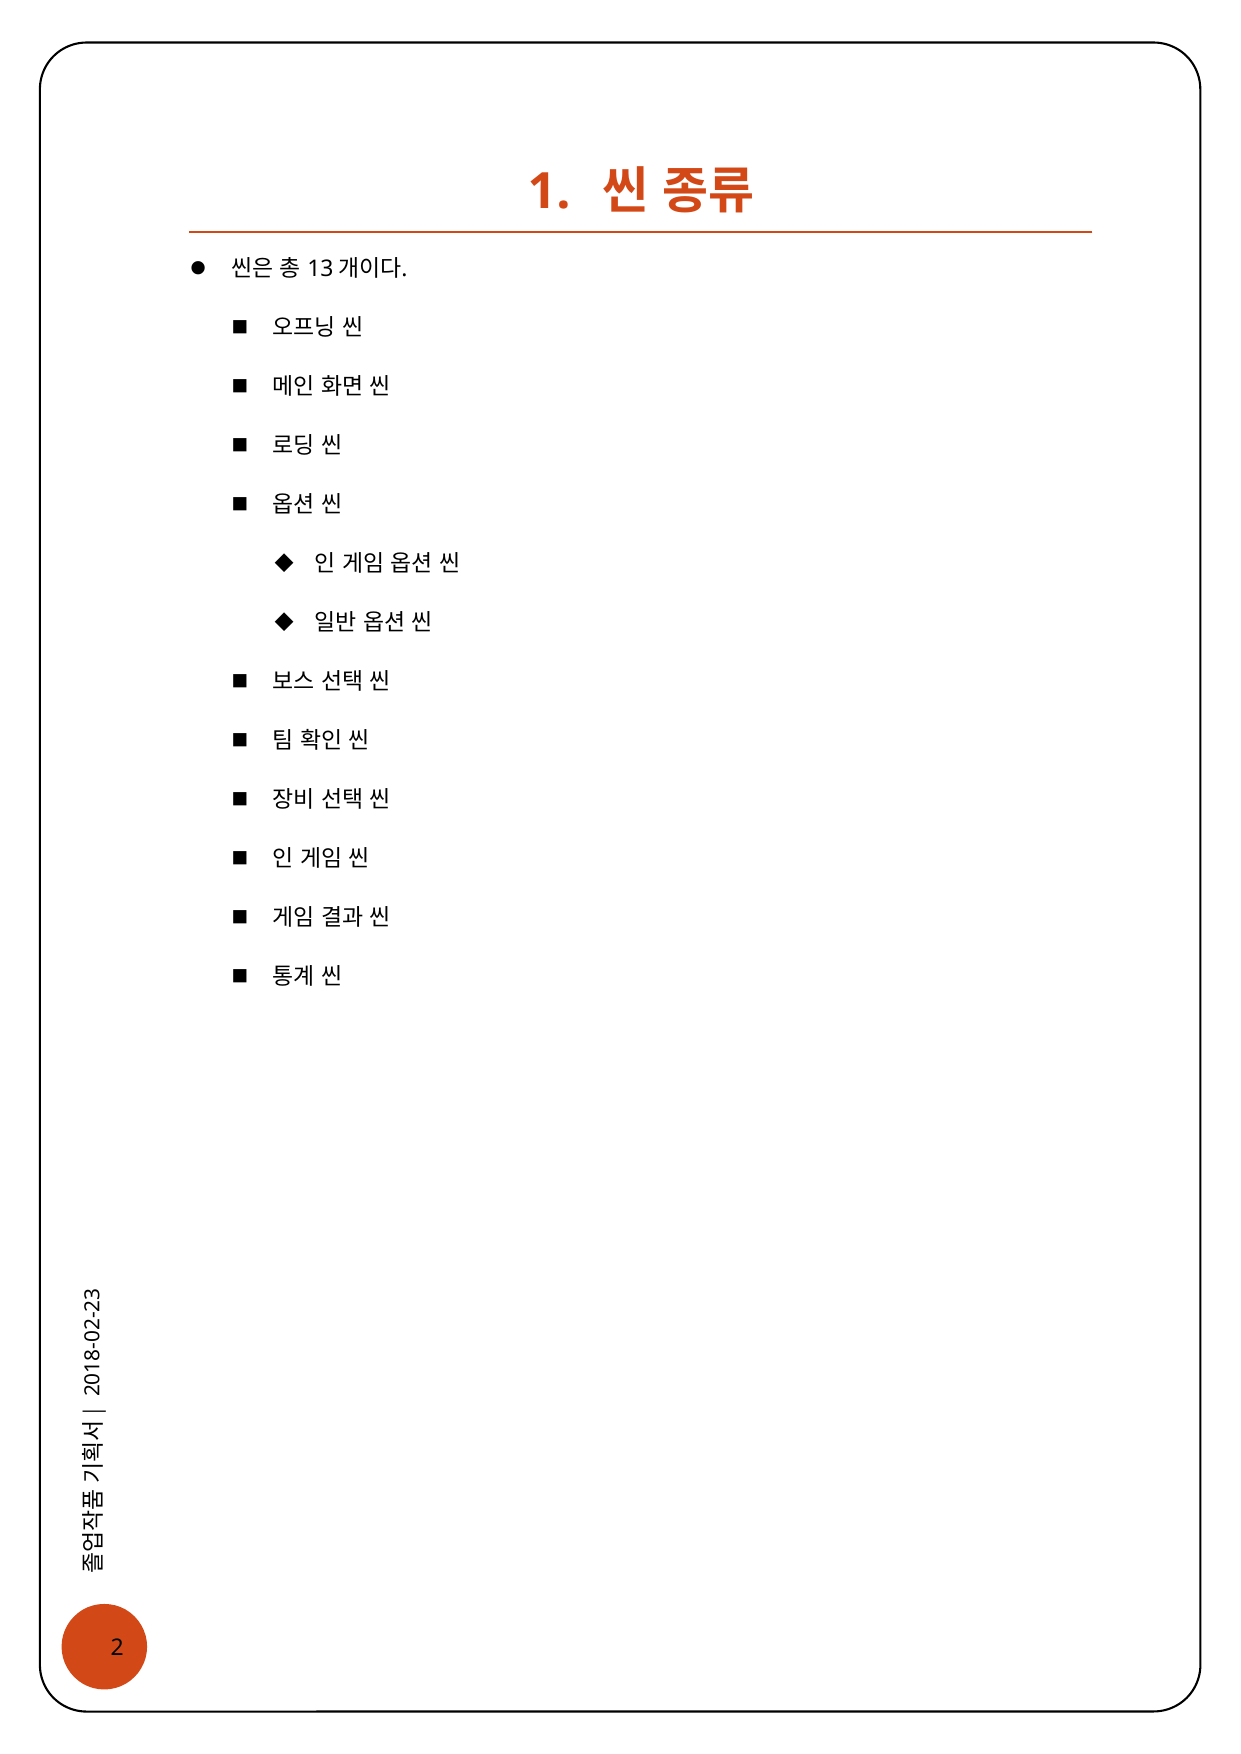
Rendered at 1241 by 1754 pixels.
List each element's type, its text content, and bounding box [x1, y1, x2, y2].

list 인 게임 씬 [231, 839, 1092, 873]
list 통계 씬 [231, 957, 1092, 991]
title 씬 종류 [189, 150, 1092, 231]
list 인 게임 옵션 씬 [273, 545, 1092, 578]
list 보스 선택 씬 [231, 663, 1092, 696]
list 로딩 씬 [231, 427, 1092, 460]
list 장비 선택 씬 [231, 781, 1092, 814]
list 게임 결과 씬 [231, 898, 1092, 932]
list 씬은 총 13개이다. [189, 250, 1092, 283]
list 오프닝 씬 [231, 309, 1092, 342]
list 팀 확인 씬 [231, 722, 1092, 755]
list 메인 화면 씬 [231, 368, 1092, 401]
list 옵션 씬 [231, 486, 1092, 519]
list 일반 옵션 씬 [273, 604, 1092, 637]
